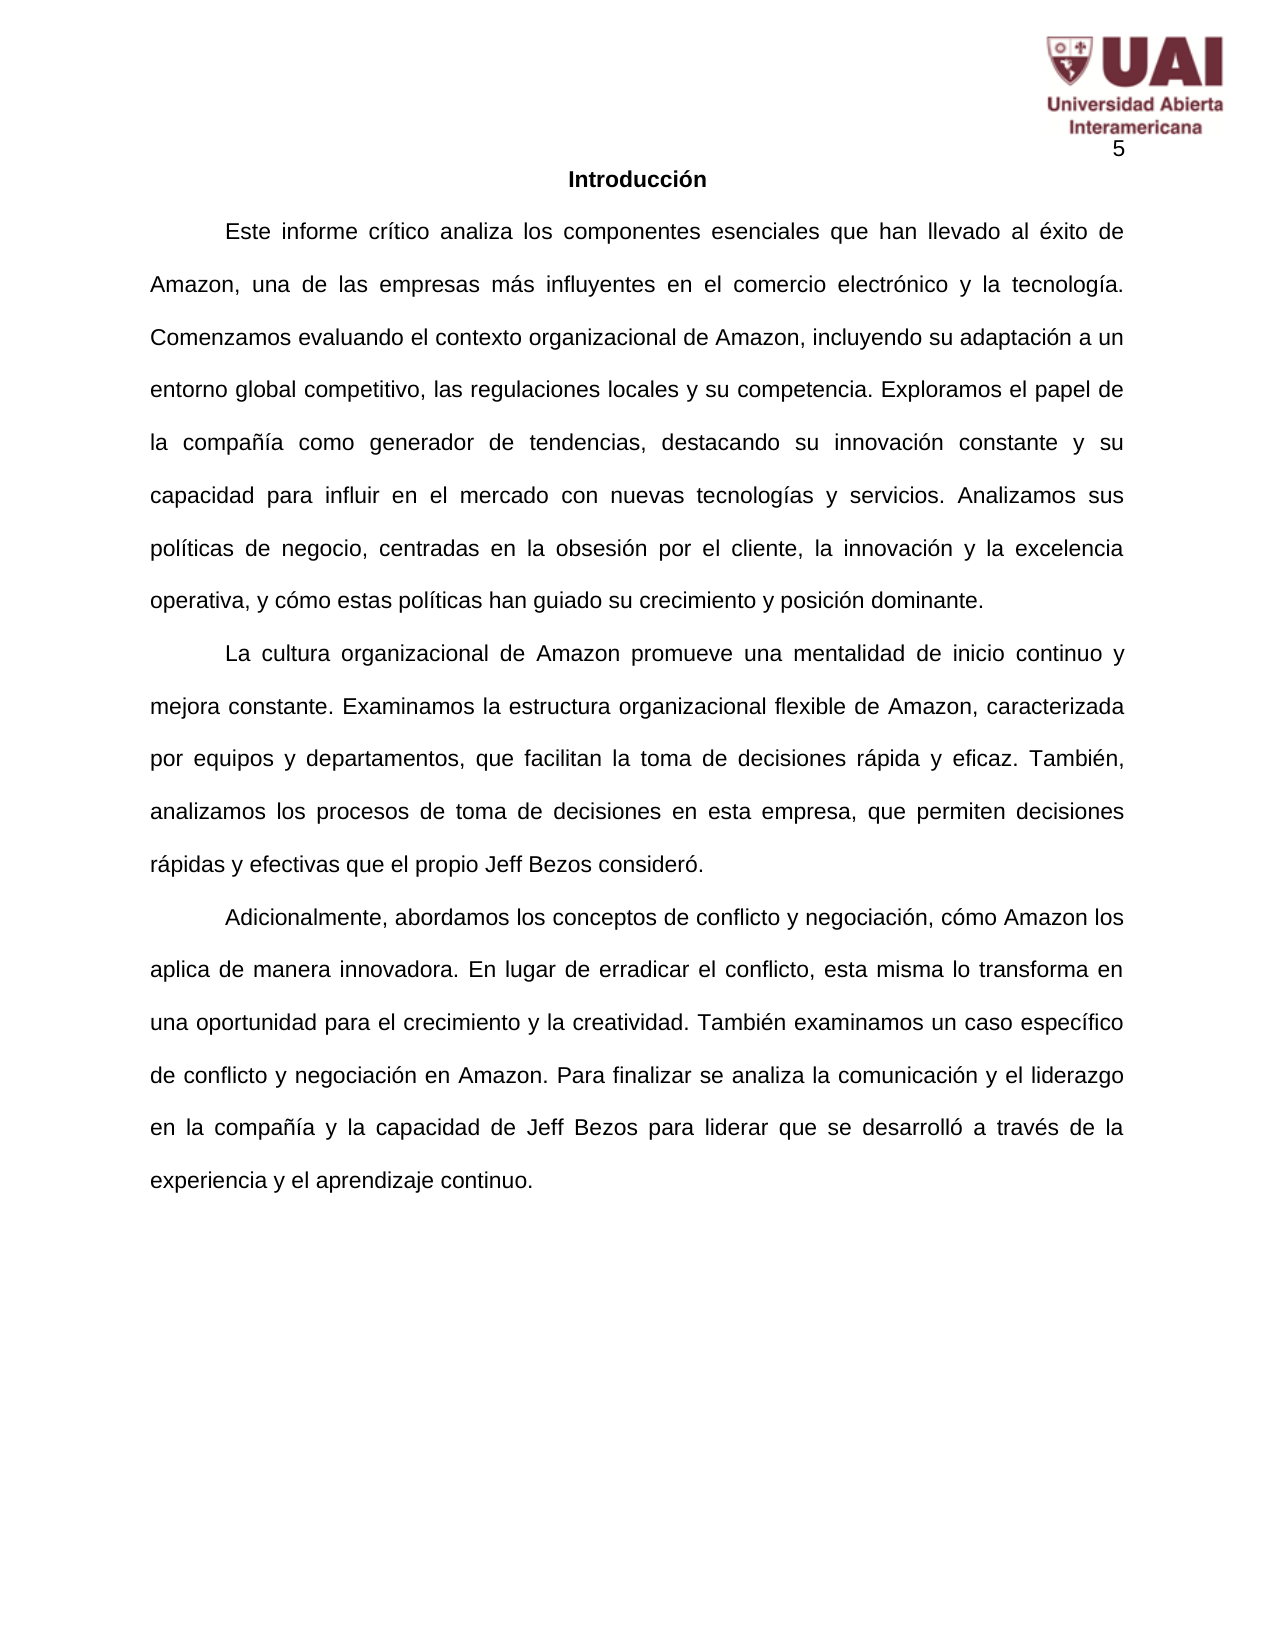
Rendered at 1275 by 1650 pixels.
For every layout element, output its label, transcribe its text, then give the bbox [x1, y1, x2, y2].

text La cultura organizacional de Amazon promueve una mentalidad de inicio continuo y mejora constante. Examinamos la estructura organizacional flexible de Amazon, caracterizada por equipos y departamentos, que facilitan la toma de decisiones rápida y eficaz. También, analizamos los procesos de toma de decisiones en esta empresa, que permiten decisiones rápidas y efectivas que el propio Jeff Bezos consideró. [150, 640, 1125, 877]
text Adicionalmente, abordamos los conceptos de conflicto y negociación, cómo Amazon los aplica de manera innovadora. En lugar de erradicar el conflicto, esta misma lo transforma en una oportunidad para el crecimiento y la creatividad. También examinamos un caso específico de conflicto y negociación en Amazon. Para finalizar se analiza la comunicación y el liderazgo en la compañía y la capacidad de Jeff Bezos para liderar que se desarrolló a través de la experiencia y el aprendizaje continuo. [150, 903, 1125, 1193]
picture [1044, 34, 1225, 137]
subtitle Introducción [150, 166, 1125, 192]
text Este informe crítico analiza los componentes esenciales que han llevado al éxito de Amazon, una de las empresas más influyentes en el comercio electrónico y la tecnología. Comenzamos evaluando el contexto organizacional de Amazon, incluyendo su adaptación a un entorno global competitivo, las regulaciones locales y su competencia. Exploramos el papel de la compañía como generador de tendencias, destacando su innovación constante y su capacidad para influir en el mercado con nuevas tecnologías y servicios. Analizamos sus políticas de negocio, centradas en la obsesión por el cliente, la innovación y la excelencia operativa, y cómo estas políticas han guiado su crecimiento y posición dominante. [150, 218, 1125, 614]
